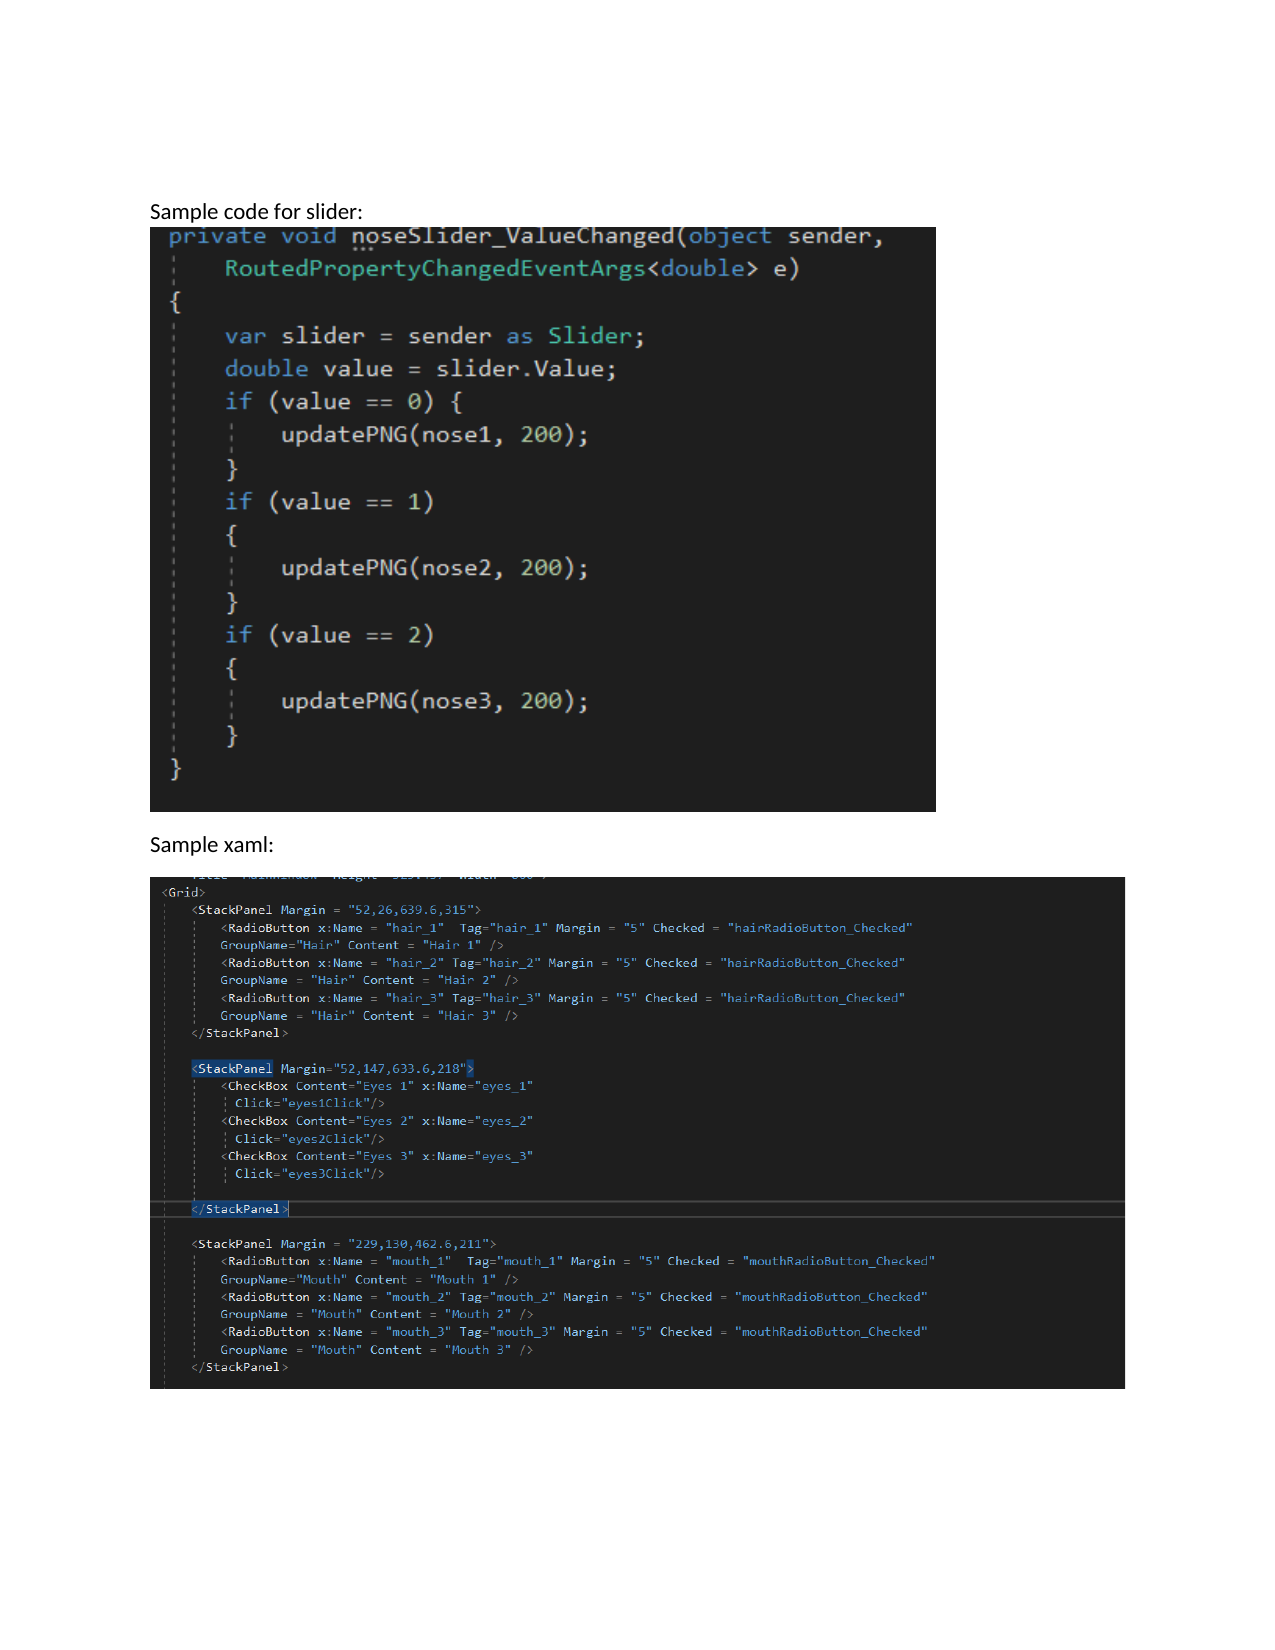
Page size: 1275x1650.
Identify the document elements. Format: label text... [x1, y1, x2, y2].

text Sample xaml: [150, 830, 1125, 858]
picture [150, 227, 936, 812]
picture [150, 877, 1125, 1389]
